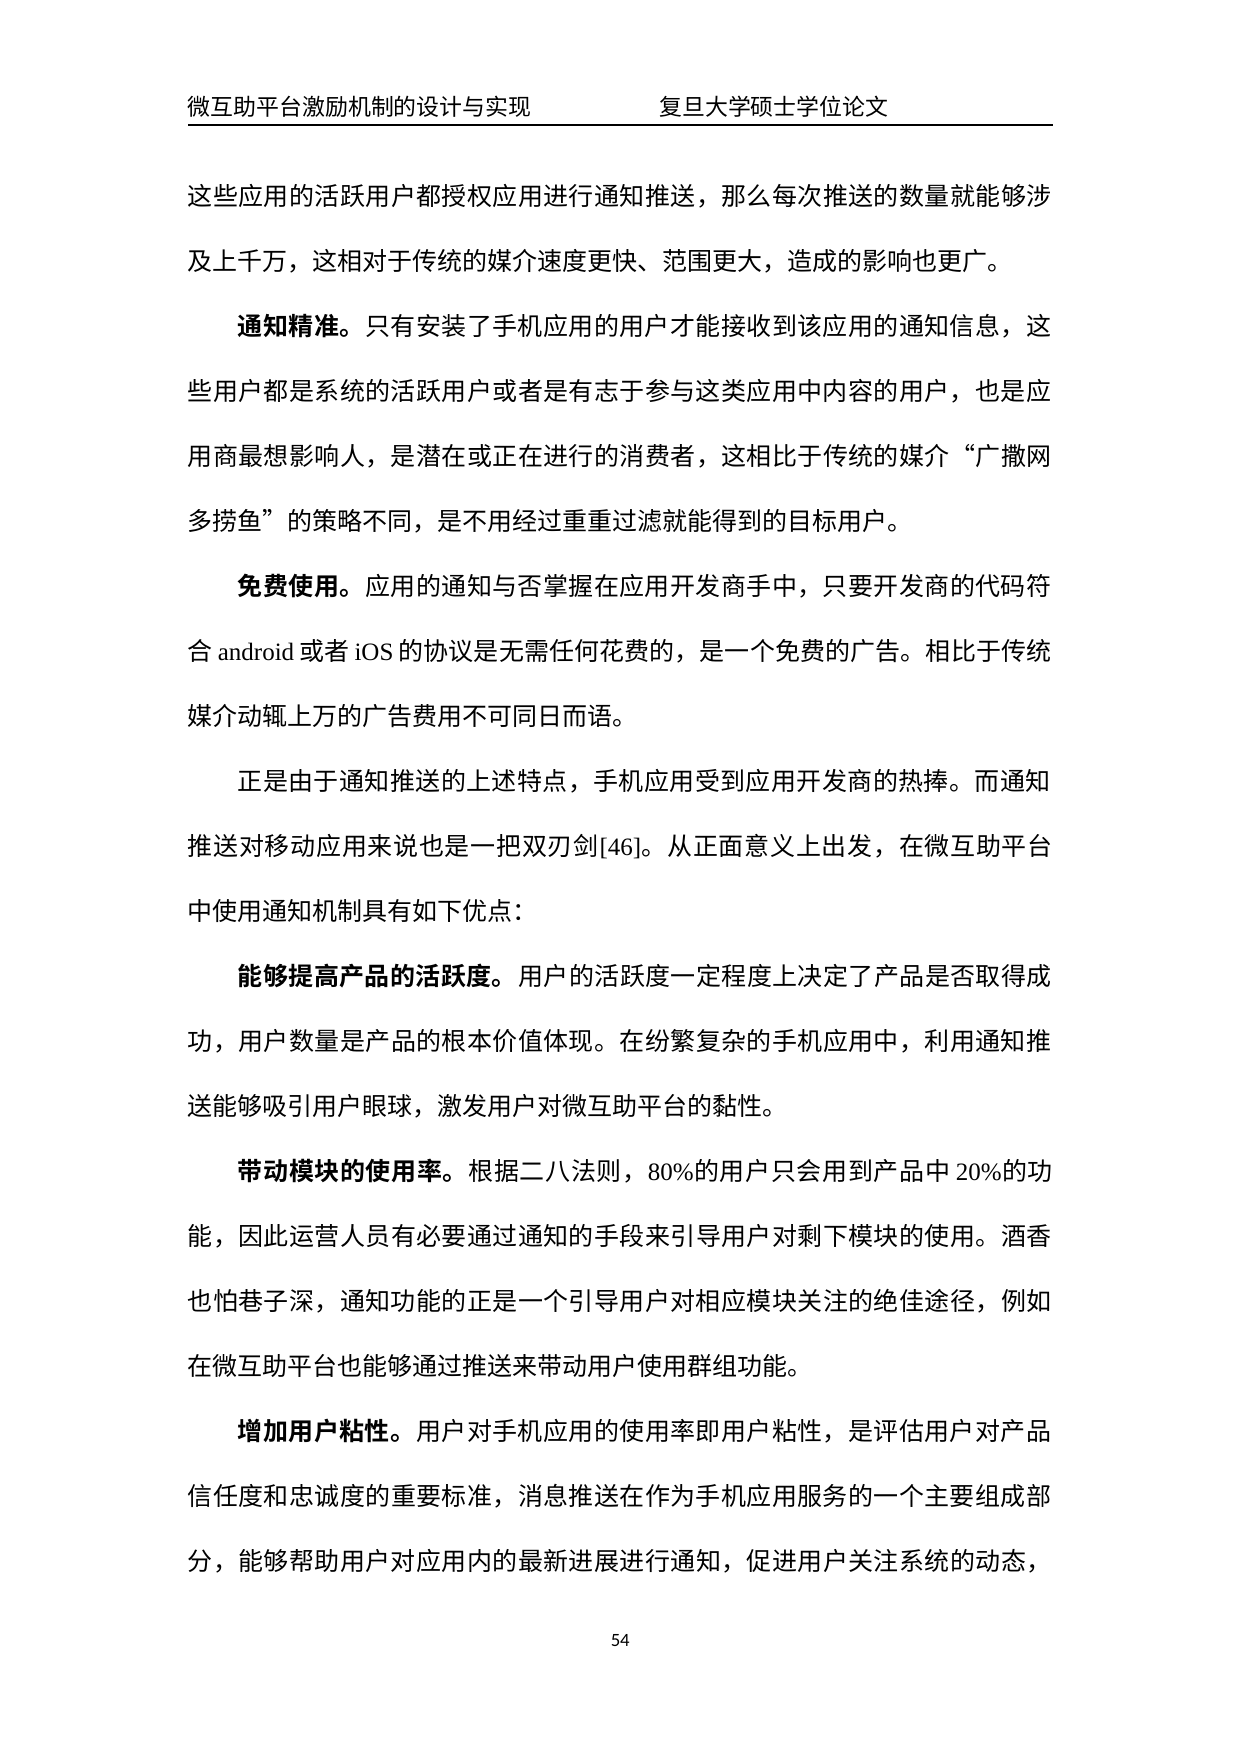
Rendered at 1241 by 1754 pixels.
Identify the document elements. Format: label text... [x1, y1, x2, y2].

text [187, 162, 1053, 292]
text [187, 1397, 1053, 1592]
text 免费使用。应用的通知与否掌握在应用开发商手中，只要开发商的代码符合android或者iOS的协议是无需任何花费的，是一个免费的广告。相比于传统媒介动辄上万的广告费用不可同日而语。 [187, 552, 1053, 747]
text 通知精准。只有安装了手机应用的用户才能接收到该应用的通知信息，这些用户都是系统的活跃用户或者是有志于参与这类应用中内容的用户，也是应用商最想影响人，是潜在或正在进行的消费者，这相比于传统的媒介“广撒网多捞鱼”的策略不同，是不用经过重重过滤就能得到的目标用户。 [187, 292, 1053, 552]
text 能够提高产品的活跃度。用户的活跃度一定程度上决定了产品是否取得成功，用户数量是产品的根本价值体现。在纷繁复杂的手机应用中，利用通知推送能够吸引用户眼球，激发用户对微互助平台的黏性。 [187, 942, 1053, 1137]
text 正是由于通知推送的上述特点，手机应用受到应用开发商的热捧。而通知推送对移动应用来说也是一把双刃剑[46]。从正面意义上出发，在微互助平台中使用通知机制具有如下优点： [187, 747, 1053, 942]
text 带动模块的使用率。根据二八法则，80%的用户只会用到产品中20%的功能，因此运营人员有必要通过通知的手段来引导用户对剩下模块的使用。酒香也怕巷子深，通知功能的正是一个引导用户对相应模块关注的绝佳途径，例如在微互助平台也能够通过推送来带动用户使用群组功能。 [187, 1137, 1053, 1397]
